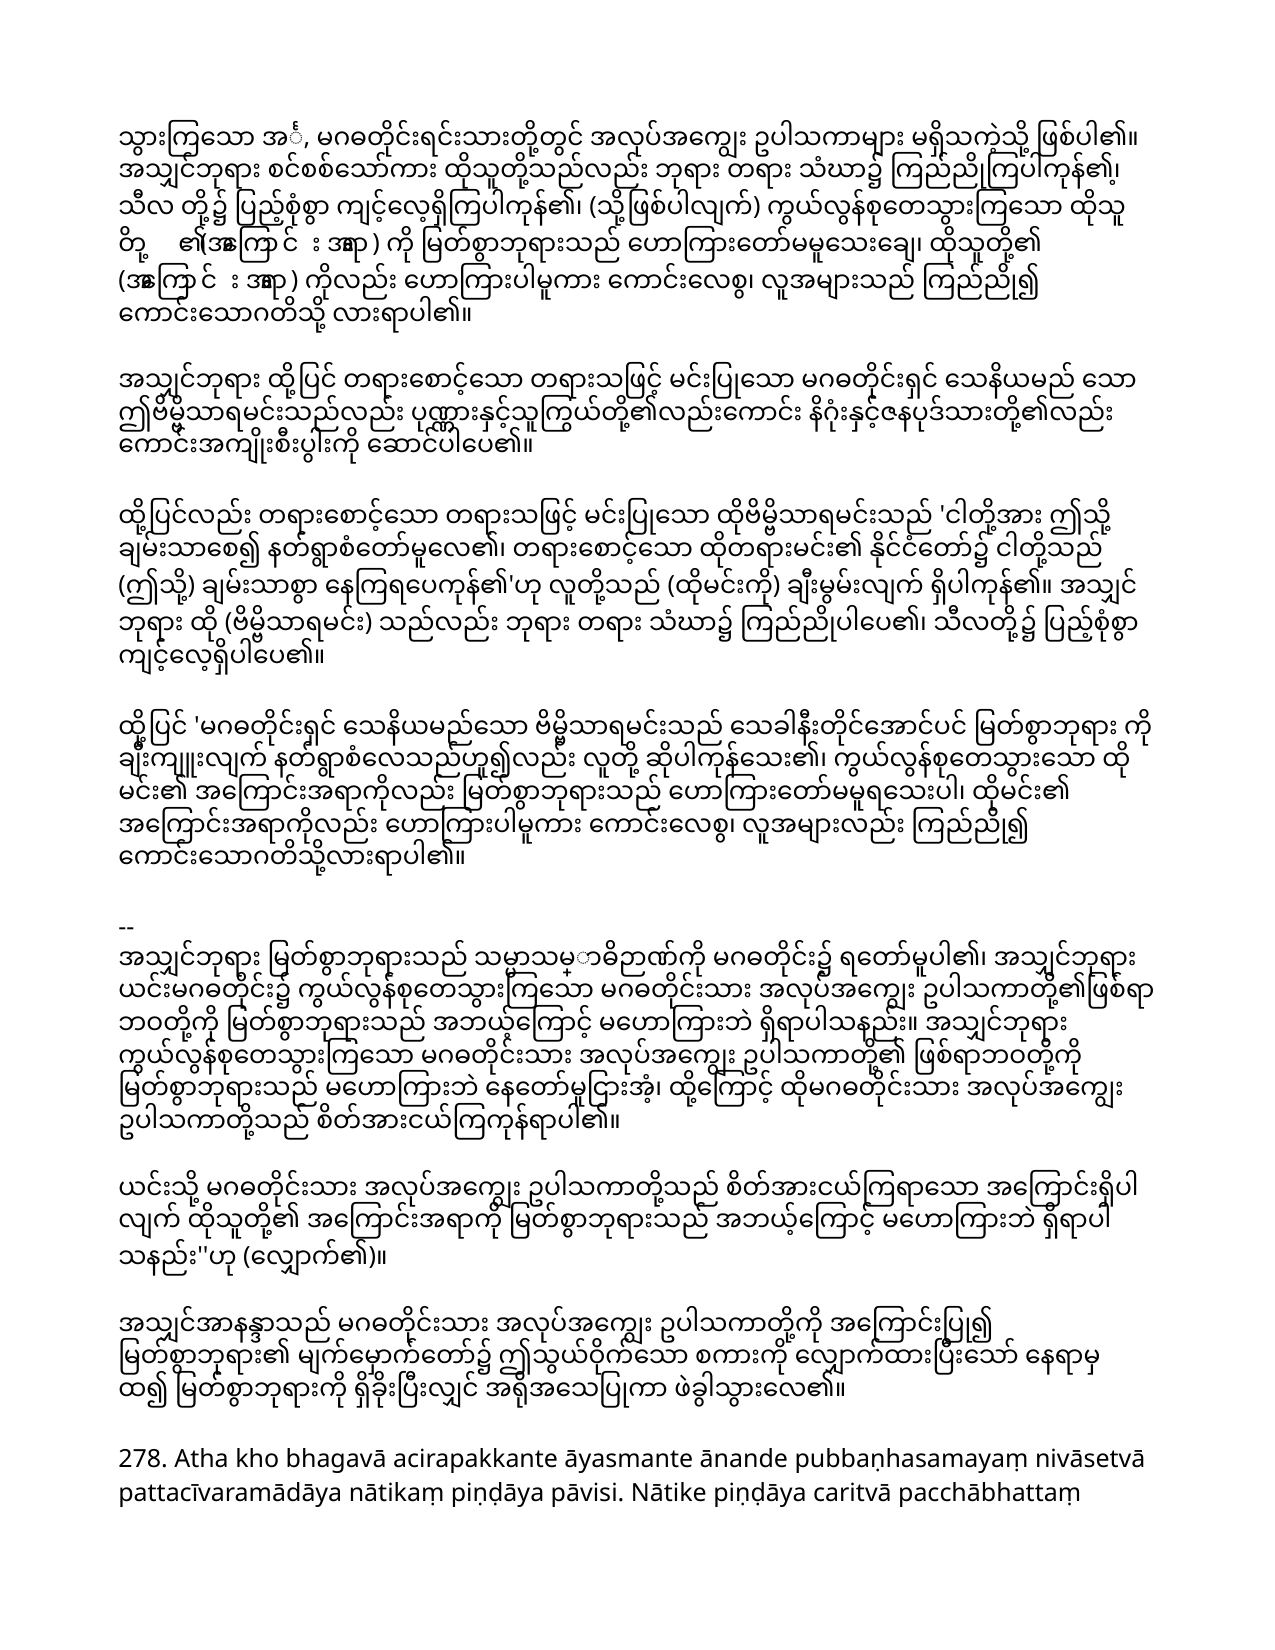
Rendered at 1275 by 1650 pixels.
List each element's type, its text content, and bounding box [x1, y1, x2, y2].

text ထို့ပြင် 'မဂဓတိုင်းရှင် သေနိယမည်သော ဗိမ္ဗိသာရမင်းသည် သေခါနီးတိုင်အောင်ပင် မြတ်စွာဘုရား ကိုချီးကျူးလျက် နတ်ရွာစံလေသည်ဟူ၍လည်း လူတို့ ဆိုပါကုန်သေး၏၊ ကွယ်လွန်စုတေသွားသော ထိုမင်း၏ အကြောင်းအရာကိုလည်း မြတ်စွာဘုရားသည် ဟောကြားတော်မမူရသေးပါ၊ ထိုမင်း၏ အကြောင်းအရာကိုလည်း ဟောကြားပါမူကား ကောင်းလေစွ၊ လူအများလည်း ကြည်ညို၍ ကောင်းသောဂတိသို့လားရာပါ၏။ [118, 707, 1157, 875]
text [118, 118, 1157, 331]
text ထို့ပြင်လည်း တရားစောင့်သော တရားသဖြင့် မင်းပြုသော ထိုဗိမ္ဗိသာရမင်းသည် 'ငါတို့အား ဤသို့ချမ်းသာစေ၍ နတ်ရွာစံတော်မူလေ၏၊ တရားစောင့်သော ထိုတရားမင်း၏ နိုင်ငံတော်၌ ငါတို့သည် (ဤသို့) ချမ်းသာစွာ နေကြရပေကုန်၏'ဟု လူတို့သည် (ထိုမင်းကို) ချီးမွမ်းလျက် ရှိပါကုန်၏။ အသျှင်ဘုရား ထို (ဗိမ္ဗိသာရမင်း) သည်လည်း ဘုရား တရား သံဃာ၌ ကြည်ညိုပါပေ၏၊ သီလတို့၌ ပြည့်စုံစွာကျင့်လေ့ရှိပါပေ၏။ [118, 497, 1157, 673]
text အသျှင်ဘုရား ထို့ပြင် တရားစောင့်သော တရားသဖြင့် မင်းပြုသော မဂဓတိုင်းရှင် သေနိယမည် သောဤဗိမ္ဗိသာရမင်းသည်လည်း ပုဏ္ဏားနှင့်သူကြွယ်တို့၏လည်းကောင်း နိဂုံးနှင့်ဇနပုဒ်သားတို့၏လည်း ကောင်းအကျိုးစီးပွါးကို ဆောင်ပါပေ၏။ [118, 365, 1157, 463]
text အသျှင်အာနန္ဒာသည် မဂဓတိုင်းသား အလုပ်အကျွေး ဥပါသကာတို့ကို အကြောင်းပြု၍ မြတ်စွာဘုရား၏ မျက်မှောက်တော်၌ ဤသွယ်ဝိုက်သော စကားကို လျှောက်ထားပြီးသော် နေရာမှ ထ၍ မြတ်စွာဘုရားကို ရှိခိုးပြီးလျှင် အရိုအသေပြုကာ ဖဲခွါသွားလေ၏။ [118, 1309, 1157, 1407]
text -- [118, 909, 1157, 943]
text အသျှင်ဘုရား မြတ်စွာဘုရားသည် သမ္မာသမ္ဗောဓိဉာဏ်ကို မဂဓတိုင်း၌ ရတော်မူပါ၏၊ အသျှင်ဘုရားယင်းမဂဓတိုင်း၌ ကွယ်လွန်စုတေသွားကြသော မဂဓတိုင်းသား အလုပ်အကျွေး ဥပါသကာတို့၏ဖြစ်ရာဘဝတို့ကို မြတ်စွာဘုရားသည် အဘယ့်ကြောင့် မဟောကြားဘဲ ရှိရာပါသနည်း။ အသျှင်ဘုရားကွယ်လွန်စုတေသွားကြသော မဂဓတိုင်းသား အလုပ်အကျွေး ဥပါသကာတို့၏ ဖြစ်ရာဘဝတို့ကို မြတ်စွာဘုရားသည် မဟောကြားဘဲ နေတော်မူငြားအံ့၊ ထို့ကြောင့် ထိုမဂဓတိုင်းသား အလုပ်အကျွေး ဥပါသကာတို့သည် စိတ်အားငယ်ကြကုန်ရာပါ၏။ [118, 943, 1157, 1138]
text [118, 1441, 1157, 1509]
text ယင်းသို့ မဂဓတိုင်းသား အလုပ်အကျွေး ဥပါသကာတို့သည် စိတ်အားငယ်ကြရာသော အကြောင်းရှိပါလျက် ထိုသူတို့၏ အကြောင်းအရာကို မြတ်စွာဘုရားသည် အဘယ့်ကြောင့် မဟောကြားဘဲ ရှိရာပါသနည်း''ဟု (လျှောက်၏)။ [118, 1173, 1157, 1275]
